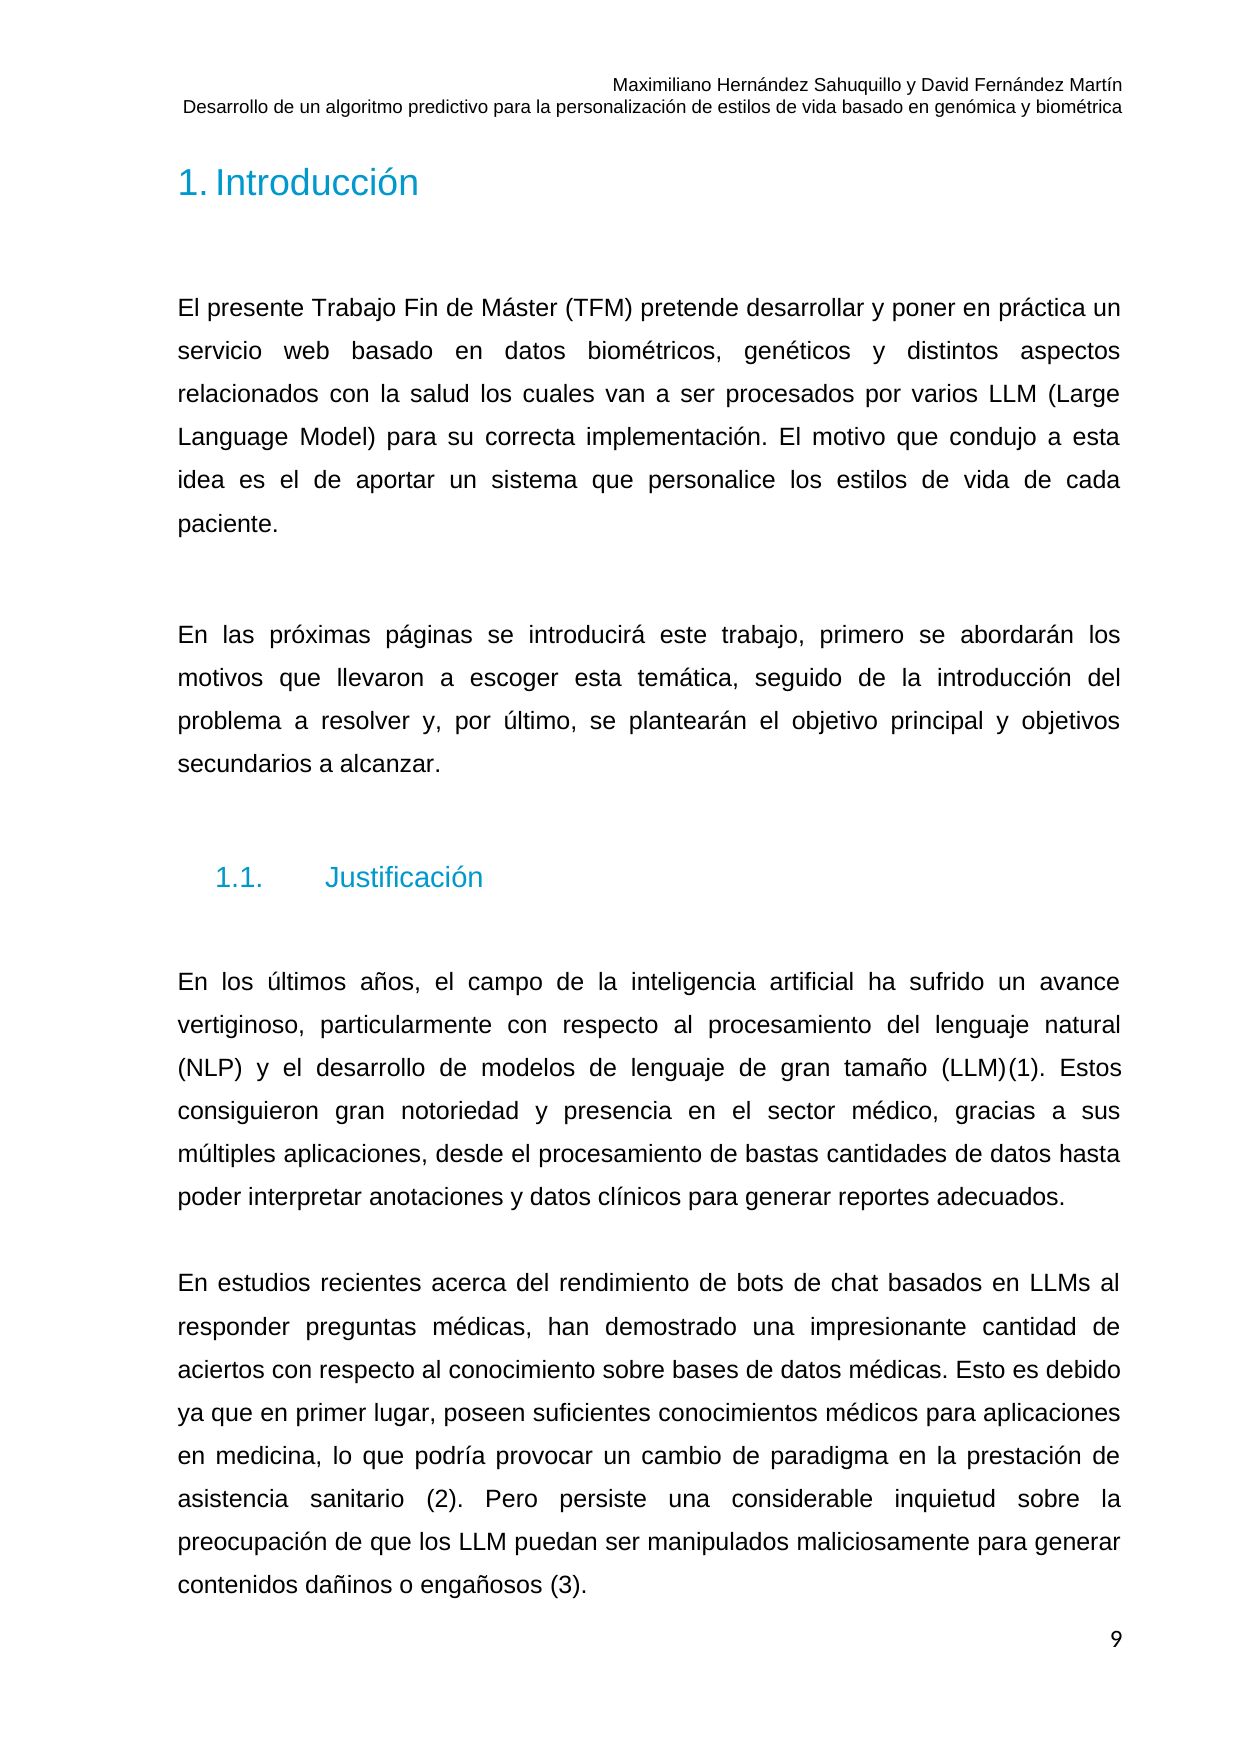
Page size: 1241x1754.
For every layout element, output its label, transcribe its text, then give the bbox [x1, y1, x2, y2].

subtitle Introducción [177, 160, 1122, 203]
text El presente Trabajo Fin de Máster (TFM) pretende desarrollar y poner en práctica un servicio web basado en datos biométricos, genéticos y distintos aspectos relacionados con la salud los cuales van a ser procesados por varios LLM (Large Language Model) para su correcta implementación. El motivo que condujo a esta idea es el de aportar un sistema que personalice los estilos de vida de cada paciente. [177, 293, 1122, 537]
text En estudios recientes acerca del rendimiento de bots de chat basados en LLMs al responder preguntas médicas, han demostrado una impresionante cantidad de aciertos con respecto al conocimiento sobre bases de datos médicas. Esto es debido ya que en primer lugar, poseen suficientes conocimientos médicos para aplicaciones en medicina, lo que podría provocar un cambio de paradigma en la prestación de asistencia sanitario (2). Pero persiste una considerable inquietud sobre la preocupación de que los LLM puedan ser manipulados maliciosamente para generar contenidos dañinos o engañosos (3). [177, 1268, 1122, 1599]
text En las próximas páginas se introducirá este trabajo, primero se abordarán los motivos que llevaron a escoger esta temática, seguido de la introducción del problema a resolver y, por último, se plantearán el objetivo principal y objetivos secundarios a alcanzar. [177, 620, 1122, 778]
text En los últimos años, el campo de la inteligencia artificial ha sufrido un avance vertiginoso, particularmente con respecto al procesamiento del lenguaje natural (NLP) y el desarrollo de modelos de lenguaje de gran tamaño (LLM)(1). Estos consiguieron gran notoriedad y presencia en el sector médico, gracias a sus múltiples aplicaciones, desde el procesamiento de bastas cantidades de datos hasta poder interpretar anotaciones y datos clínicos para generar reportes adecuados. [177, 966, 1122, 1211]
subtitle Justificación [215, 861, 1122, 894]
